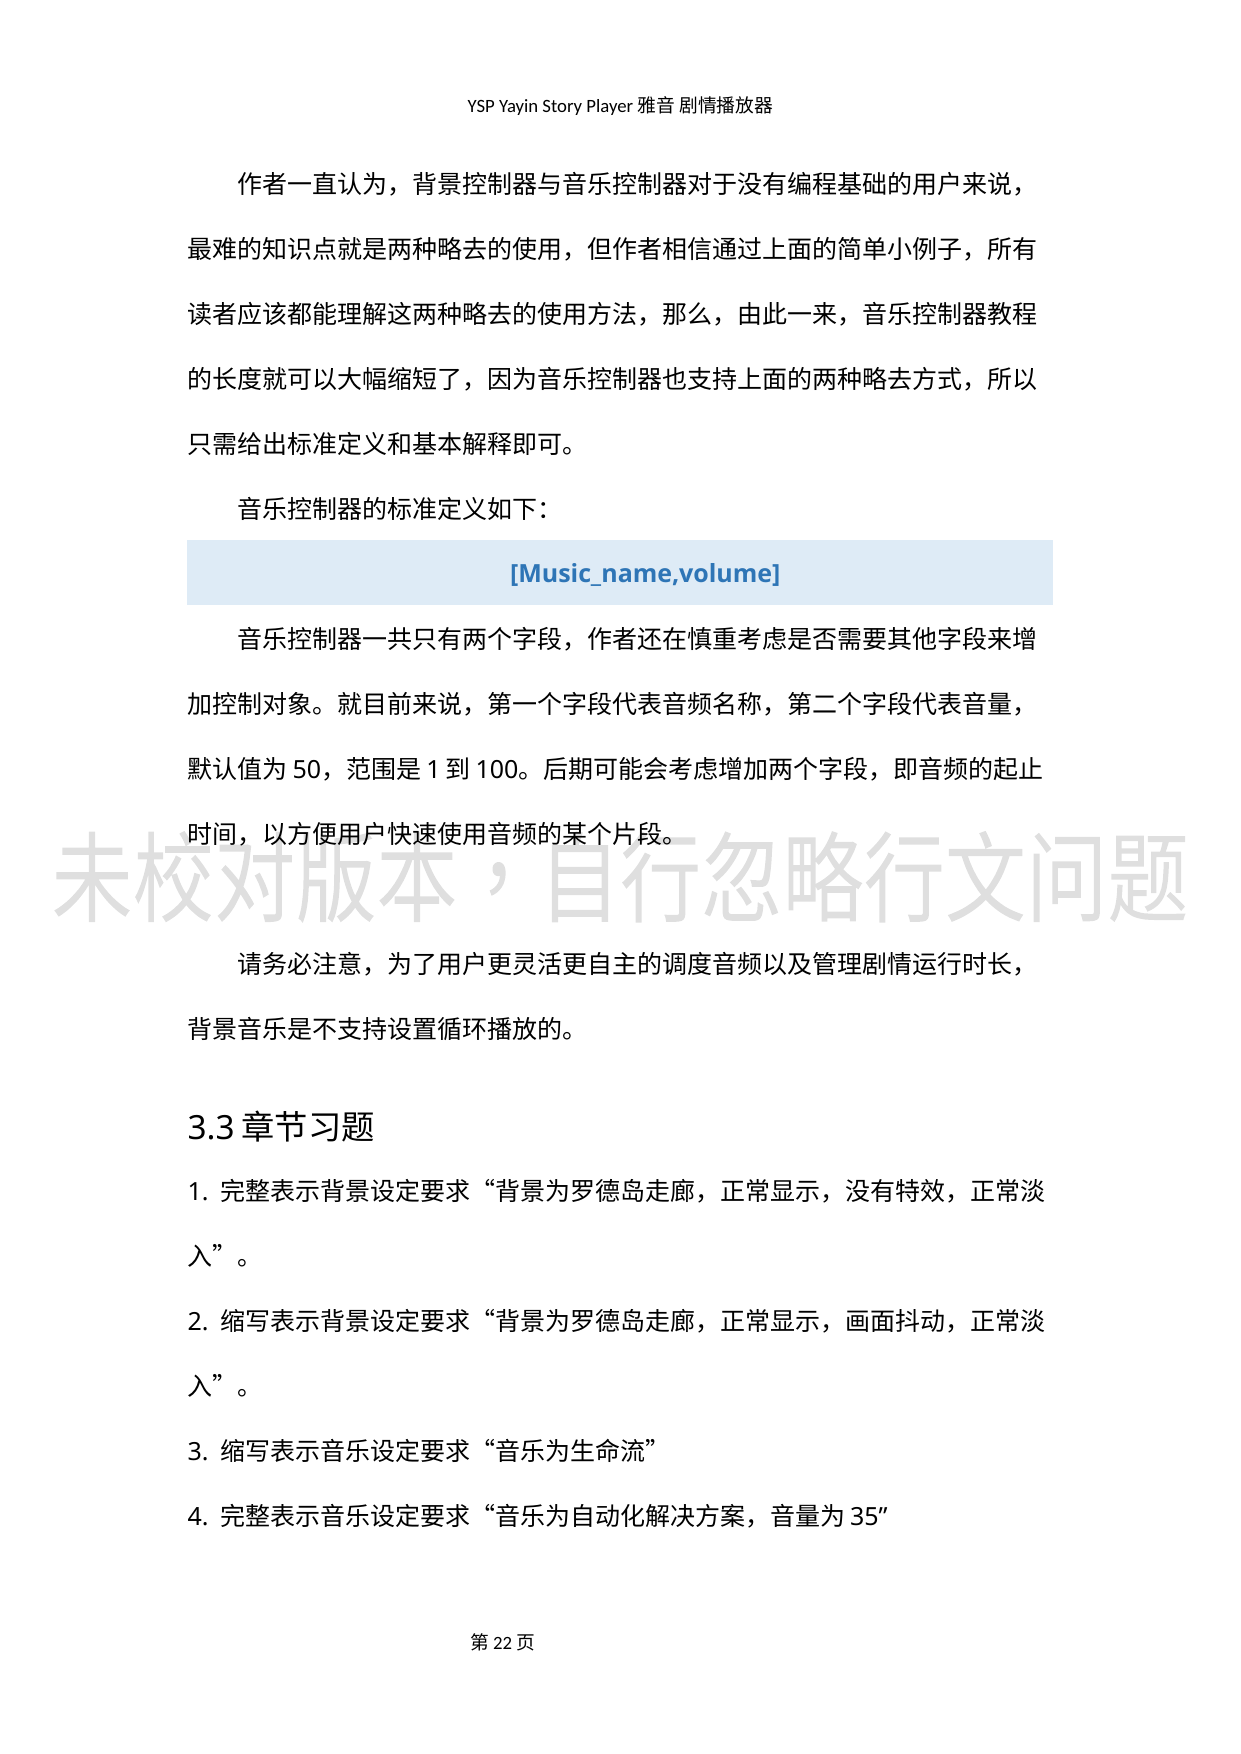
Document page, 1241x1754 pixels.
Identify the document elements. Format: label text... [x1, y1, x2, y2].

text 3.3章节习题 [187, 1092, 1053, 1157]
text 请务必注意，为了用户更灵活更自主的调度音频以及管理剧情运行时长，背景音乐是不支持设置循环播放的。 [187, 930, 1053, 1060]
text [Music_name,volume] [187, 540, 1053, 605]
text 音乐控制器一共只有两个字段，作者还在慎重考虑是否需要其他字段来增加控制对象。就目前来说，第一个字段代表音频名称，第二个字段代表音量，默认值为50，范围是1到100。后期可能会考虑增加两个字段，即音频的起止时间，以方便用户快速使用音频的某个片段。 [187, 605, 1053, 865]
text 音乐控制器的标准定义如下： [187, 475, 1053, 540]
list 缩写表示音乐设定要求“音乐为生命流” [187, 1417, 1053, 1482]
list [187, 1482, 1053, 1547]
list 完整表示背景设定要求“背景为罗德岛走廊，正常显示，没有特效，正常淡入”。 [187, 1157, 1053, 1287]
text 作者一直认为，背景控制器与音乐控制器对于没有编程基础的用户来说，最难的知识点就是两种略去的使用，但作者相信通过上面的简单小例子，所有读者应该都能理解这两种略去的使用方法，那么，由此一来，音乐控制器教程的长度就可以大幅缩短了，因为音乐控制器也支持上面的两种略去方式，所以只需给出标准定义和基本解释即可。 [187, 150, 1053, 475]
list 缩写表示背景设定要求“背景为罗德岛走廊，正常显示，画面抖动，正常淡入”。 [187, 1287, 1053, 1417]
